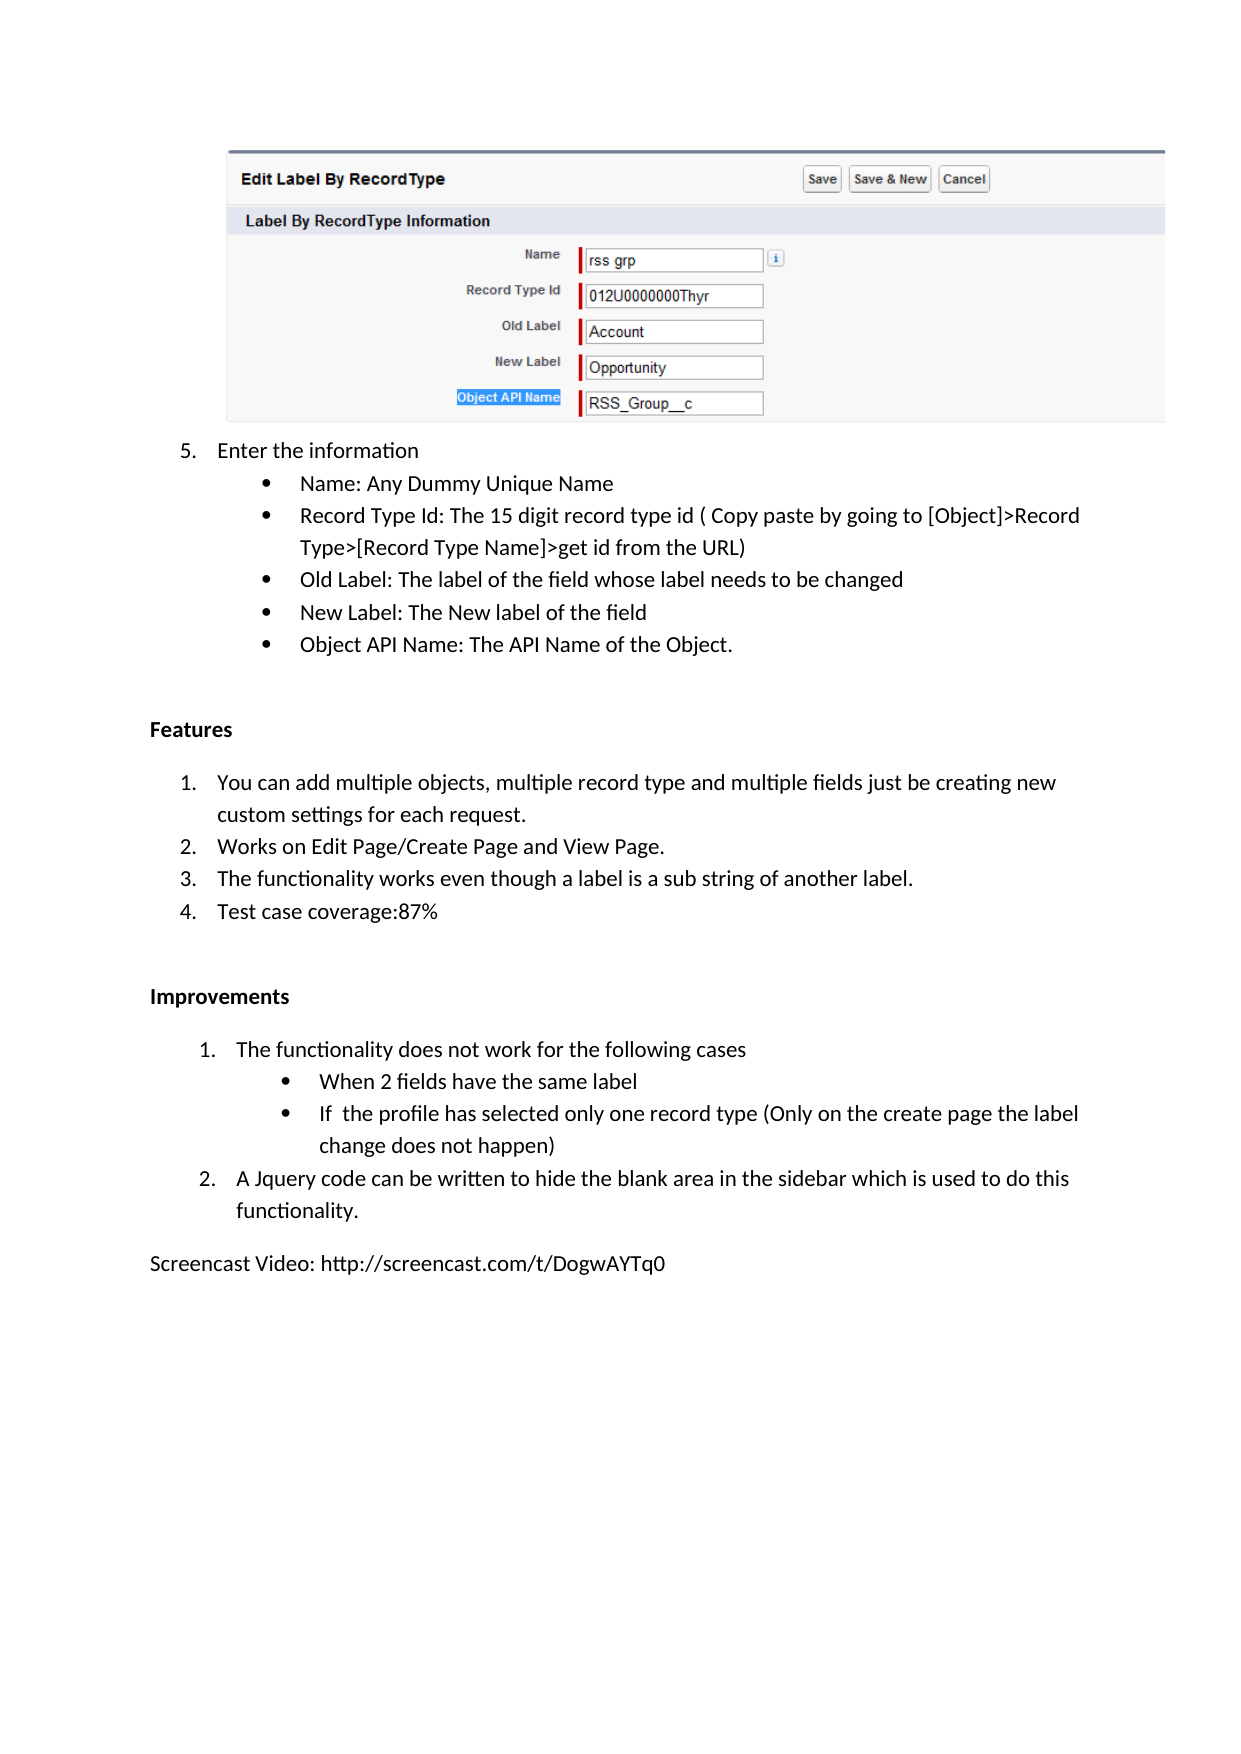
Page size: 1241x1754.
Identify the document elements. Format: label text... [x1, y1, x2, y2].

list If the profile has selected only one record type (Only on the create page the label change does not happen) [282, 1099, 1090, 1159]
text Features [150, 715, 1090, 743]
list Record Type Id: The 15 digit record type id ( Copy paste by going to [Object]>Record Type>[Record Type Name]>get id from the URL) [262, 501, 1090, 561]
list Old Label: The label of the field whose label needs to be changed [262, 565, 1090, 593]
list New Label: The New label of the field [262, 598, 1090, 626]
list The functionality works even though a label is a sub string of another label. [179, 864, 1090, 893]
list Enter the information [179, 437, 1090, 465]
list A Jquery code can be written to hide the blank area in the sidebar which is used to do this functionality. [199, 1164, 1090, 1224]
list Name: Any Dummy Unique Name [262, 469, 1090, 497]
picture [225, 150, 1166, 433]
list You can add multiple objects, multiple record type and multiple fields just be creating new custom settings for each request. [179, 768, 1090, 828]
list Object API Name: The API Name of the Object. [262, 630, 1090, 658]
text Improvements [150, 982, 1090, 1010]
list Works on Edit Page/Create Page and View Page. [179, 832, 1090, 860]
list Test case coverage:87% [179, 897, 1090, 925]
text Screencast Video: http://screencast.com/t/DogwAYTq0 [150, 1249, 1090, 1277]
list The functionality does not work for the following cases [199, 1035, 1090, 1063]
list When 2 fields have the same label [282, 1067, 1090, 1095]
